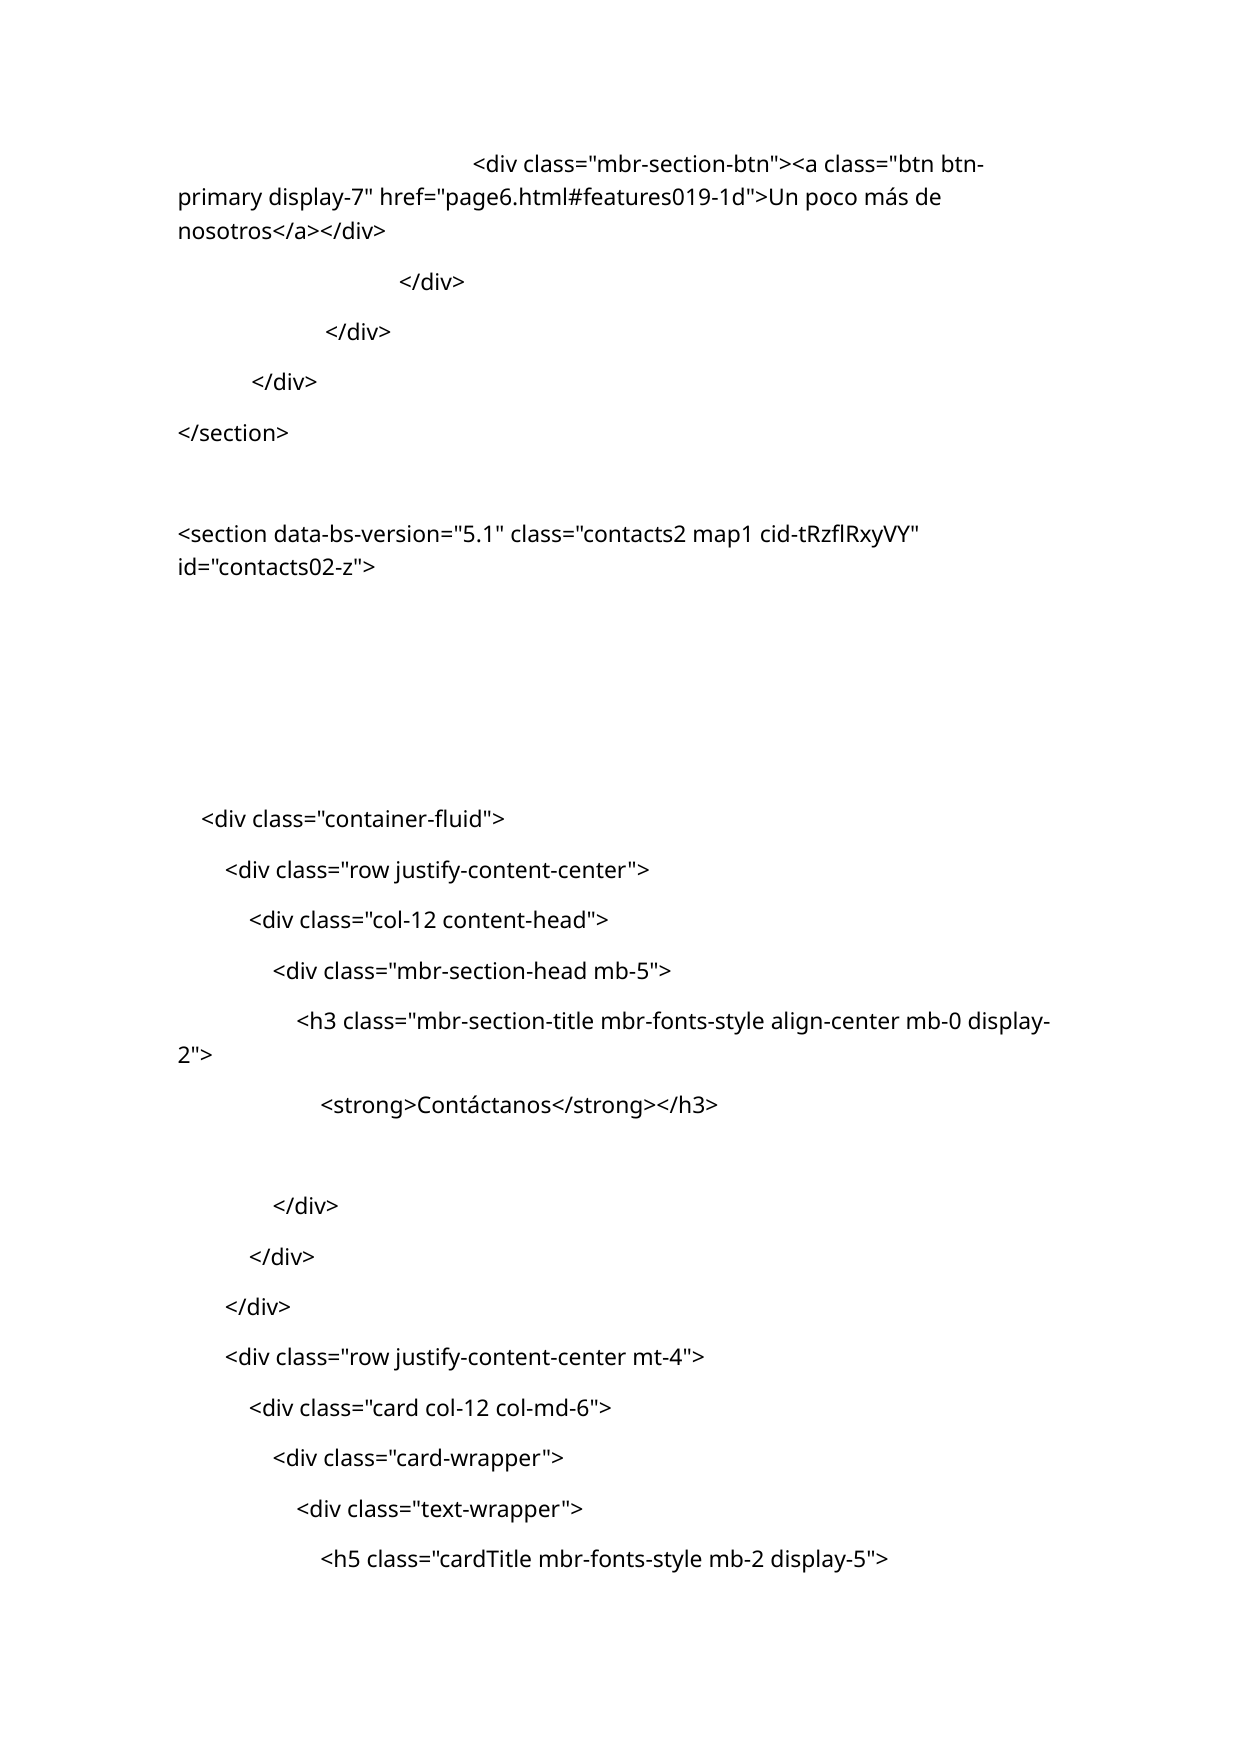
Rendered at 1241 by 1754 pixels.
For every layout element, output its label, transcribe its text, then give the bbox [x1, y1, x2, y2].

text <div class="text-wrapper"> [177, 1493, 1063, 1524]
text <div class="mbr-section-btn"><a class="btn btn-primary display-7" href="page6.html#features019-1d">Un poco más de nosotros</a></div> [177, 148, 1063, 246]
text <div class="row justify-content-center"> [177, 854, 1063, 885]
text <h5 class="cardTitle mbr-fonts-style mb-2 display-5"> [177, 1543, 1063, 1574]
text <div class="card-wrapper"> [177, 1442, 1063, 1473]
text <div class="row justify-content-center mt-4"> [177, 1341, 1063, 1373]
text </div> [177, 316, 1063, 347]
text <strong>Contáctanos</strong></h3> [177, 1089, 1063, 1121]
text </div> [177, 1241, 1063, 1272]
text <div class="card col-12 col-md-6"> [177, 1392, 1063, 1423]
text </div> [177, 1190, 1063, 1221]
text </div> [177, 1291, 1063, 1322]
text <h3 class="mbr-section-title mbr-fonts-style align-center mb-0 display-2"> [177, 1005, 1063, 1070]
text <section data-bs-version="5.1" class="contacts2 map1 cid-tRzflRxyVY" id="contacts02-z"> [177, 518, 1063, 583]
text <div class="mbr-section-head mb-5"> [177, 955, 1063, 986]
text </div> [177, 366, 1063, 398]
text <div class="col-12 content-head"> [177, 904, 1063, 936]
text </section> [177, 417, 1063, 448]
text </div> [177, 266, 1063, 297]
text <div class="container-fluid"> [177, 803, 1063, 835]
